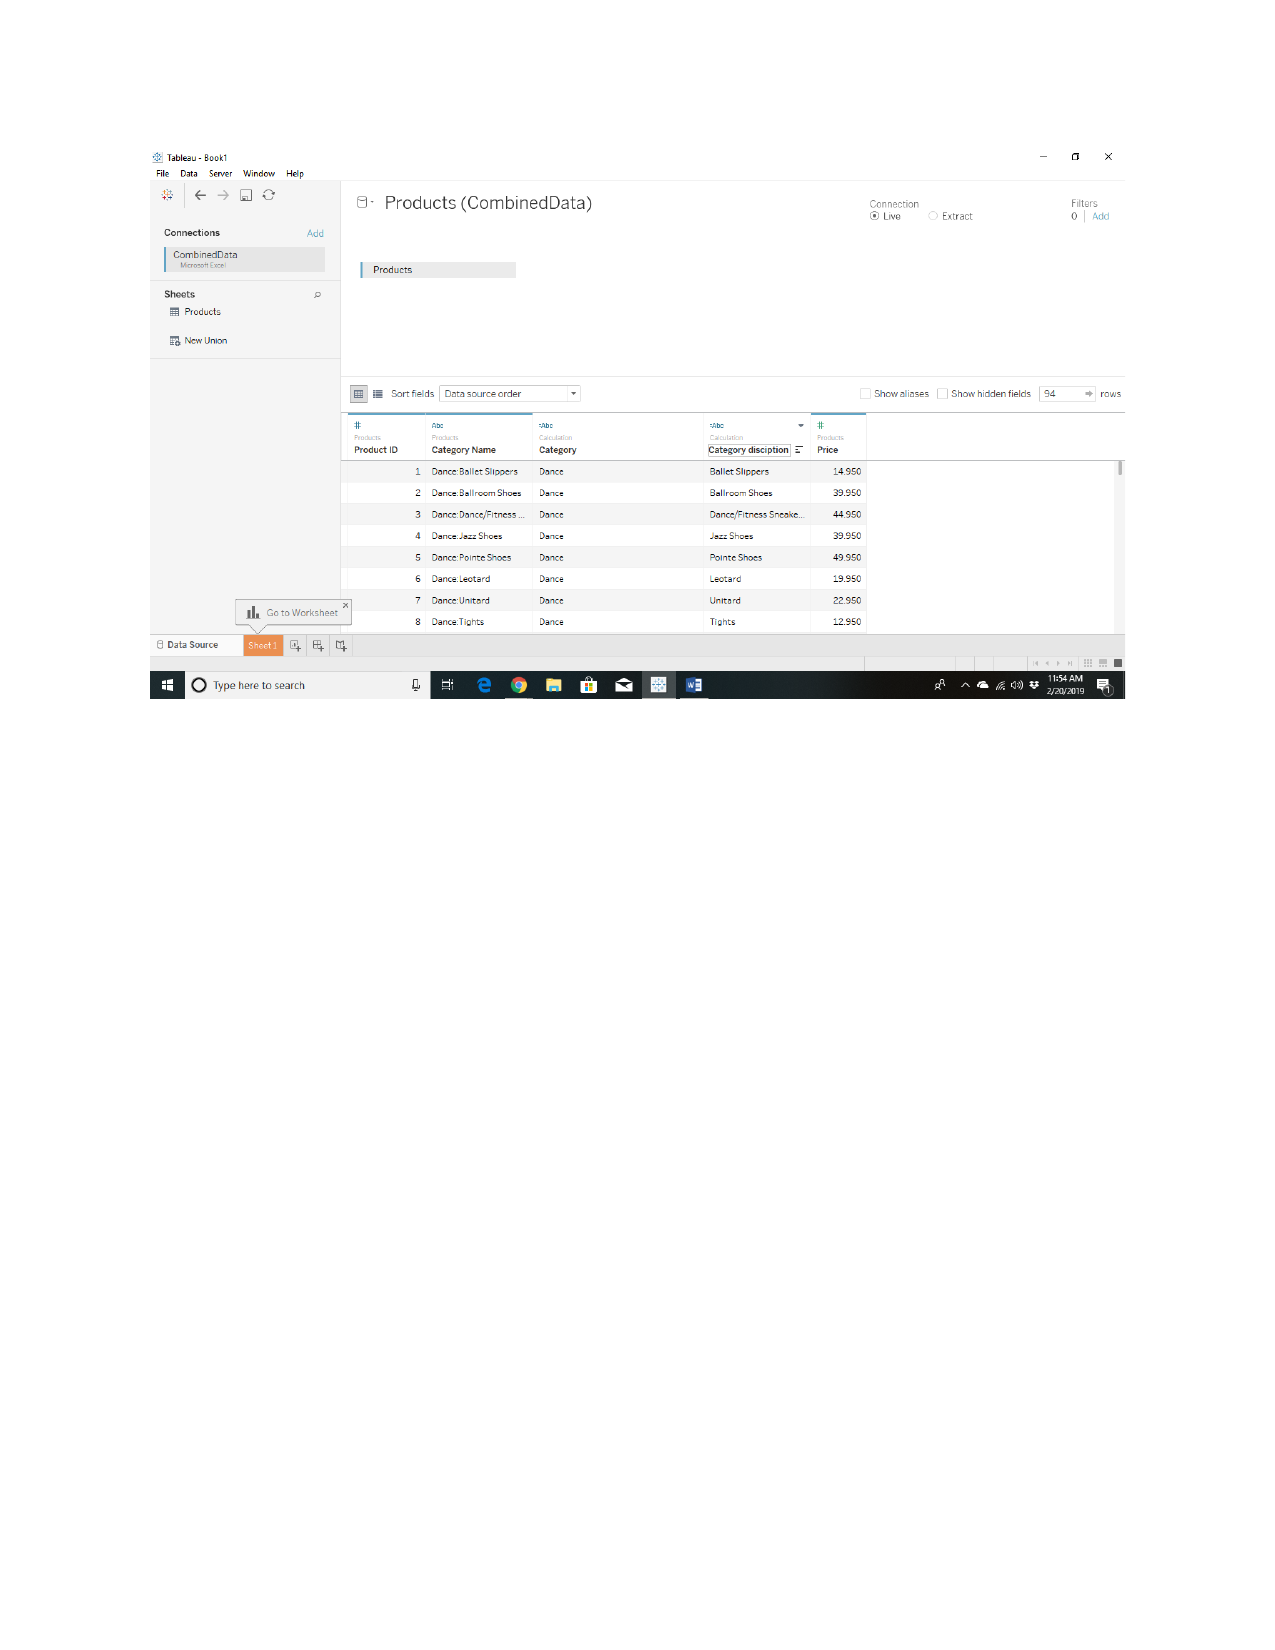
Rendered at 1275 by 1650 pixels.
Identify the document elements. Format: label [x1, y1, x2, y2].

picture [150, 150, 1125, 699]
